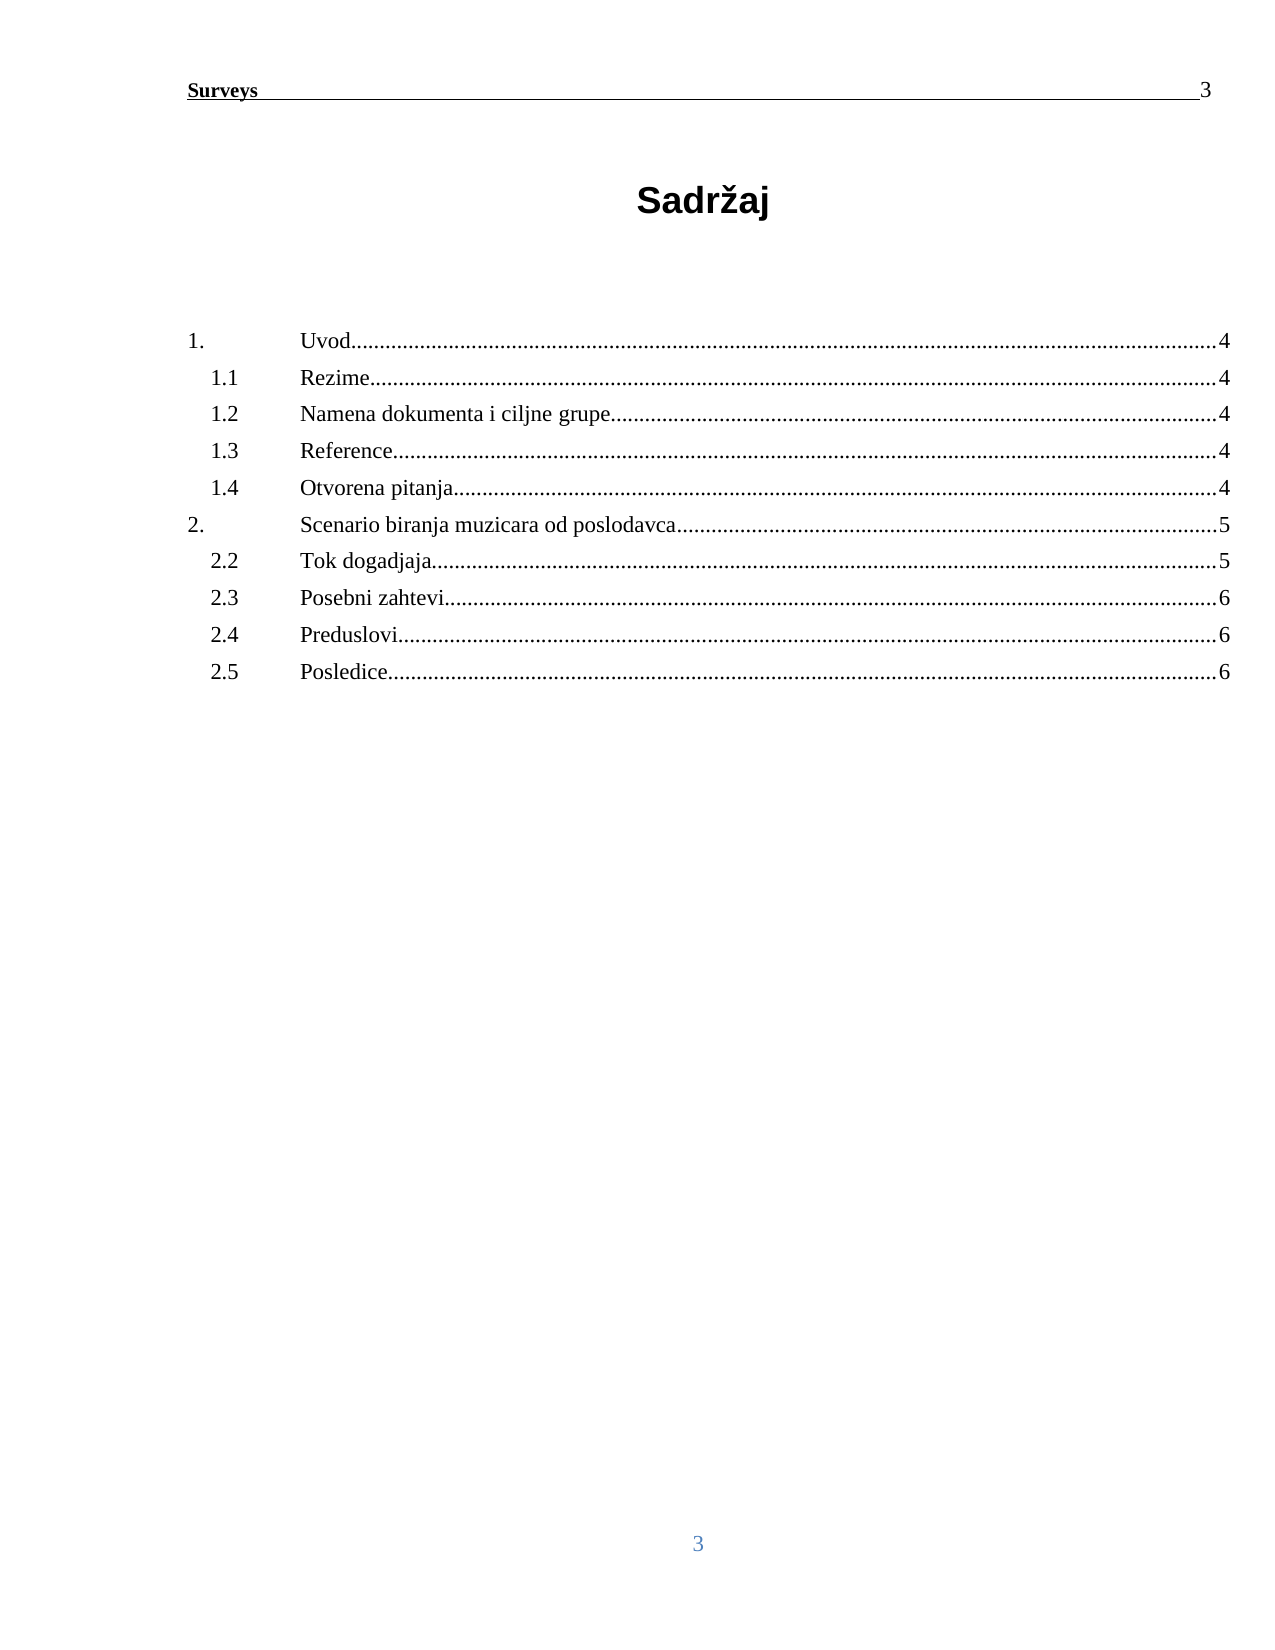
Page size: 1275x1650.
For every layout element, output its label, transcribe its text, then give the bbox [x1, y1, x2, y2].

text Sadržaj [571, 178, 835, 221]
